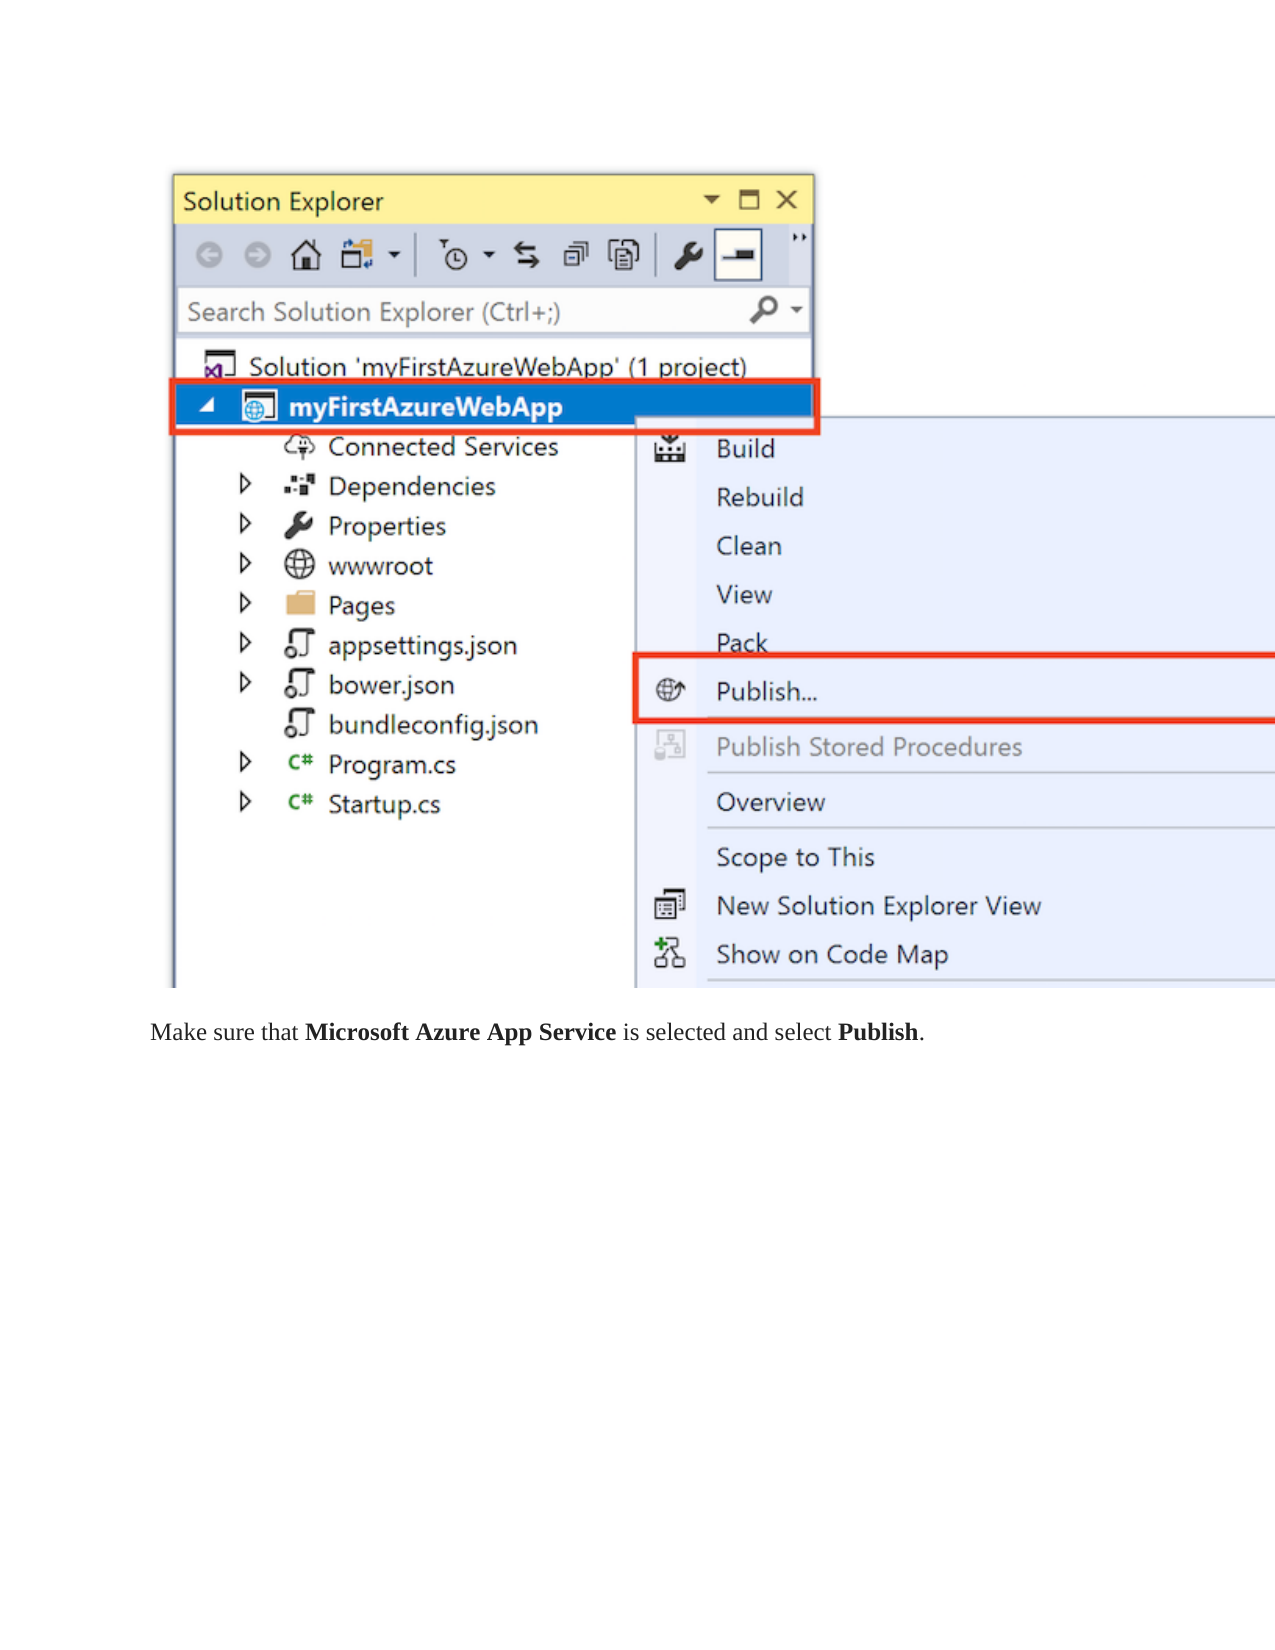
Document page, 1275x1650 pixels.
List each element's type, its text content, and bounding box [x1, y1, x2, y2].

text Make sure that Microsoft Azure App Service is selected and select Publish. [150, 1017, 1125, 1045]
picture [150, 150, 1275, 988]
